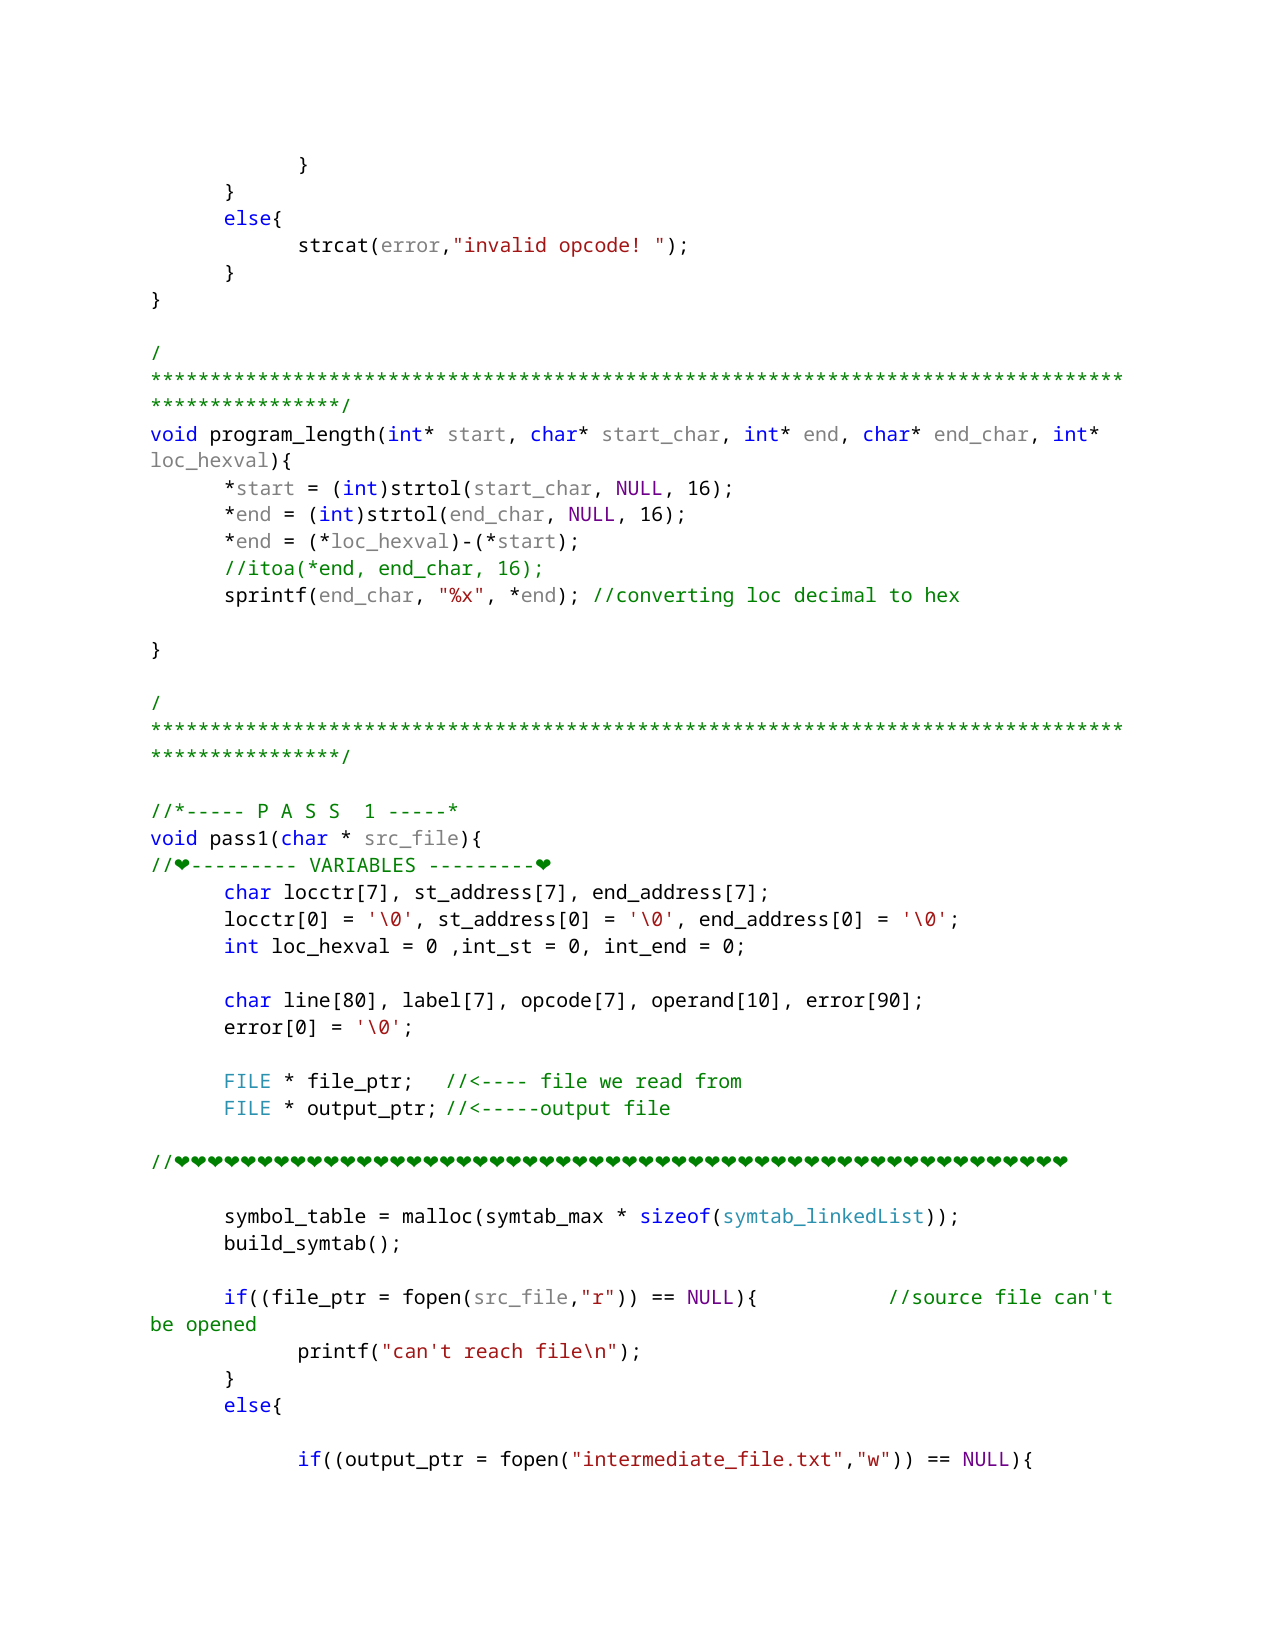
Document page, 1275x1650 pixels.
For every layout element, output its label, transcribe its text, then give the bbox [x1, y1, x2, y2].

text printf("can't reach file\n"); [150, 1337, 1125, 1364]
text *end = (*loc_hexval)-(*start); [150, 528, 1125, 555]
text //❤❤❤❤❤❤❤❤❤❤❤❤❤❤❤❤❤❤❤❤❤❤❤❤❤❤❤❤❤❤❤❤❤❤❤❤❤❤❤❤❤❤❤❤❤❤❤❤❤❤❤❤❤❤ [150, 1148, 1125, 1175]
text } [150, 285, 1125, 312]
text strcat(error,"invalid opcode! "); [150, 231, 1125, 258]
text //*----- P A S S 1 -----* [150, 797, 1125, 824]
text /**************************************************************************************************/ [150, 689, 1125, 771]
text else{ [150, 1391, 1125, 1418]
text } [150, 177, 1125, 204]
text if((output_ptr = fopen("intermediate_file.txt","w")) == NULL){ [150, 1445, 1125, 1472]
text symbol_table = malloc(symtab_max * sizeof(symtab_linkedList)); [150, 1202, 1125, 1229]
text sprintf(end_char, "%x", *end); //converting loc decimal to hex [150, 582, 1125, 609]
text char locctr[7], st_address[7], end_address[7]; [150, 878, 1125, 905]
text build_symtab(); [150, 1229, 1125, 1256]
text if((file_ptr = fopen(src_file,"r")) == NULL){ //source file can't be opened [150, 1283, 1125, 1337]
text else{ [150, 204, 1125, 231]
text } [150, 150, 1125, 177]
text *end = (int)strtol(end_char, NULL, 16); [150, 501, 1125, 528]
text } [150, 258, 1125, 285]
text /**************************************************************************************************/ [150, 339, 1125, 420]
text } [150, 636, 1125, 663]
text //itoa(*end, end_char, 16); [150, 555, 1125, 582]
text FILE * output_ptr; //<-----output file [150, 1094, 1125, 1121]
text error[0] = '\0'; [150, 1013, 1125, 1040]
text FILE * file_ptr; //<---- file we read from [150, 1067, 1125, 1094]
text void program_length(int* start, char* start_char, int* end, char* end_char, int* loc_hexval){ [150, 420, 1125, 474]
text void pass1(char * src_file){ [150, 824, 1125, 851]
text *start = (int)strtol(start_char, NULL, 16); [150, 474, 1125, 501]
text char line[80], label[7], opcode[7], operand[10], error[90]; [150, 986, 1125, 1013]
text //❤--------- VARIABLES ---------❤ [150, 851, 1125, 878]
text int loc_hexval = 0 ,int_st = 0, int_end = 0; [150, 932, 1125, 959]
text } [150, 1364, 1125, 1391]
text locctr[0] = '\0', st_address[0] = '\0', end_address[0] = '\0'; [150, 905, 1125, 932]
